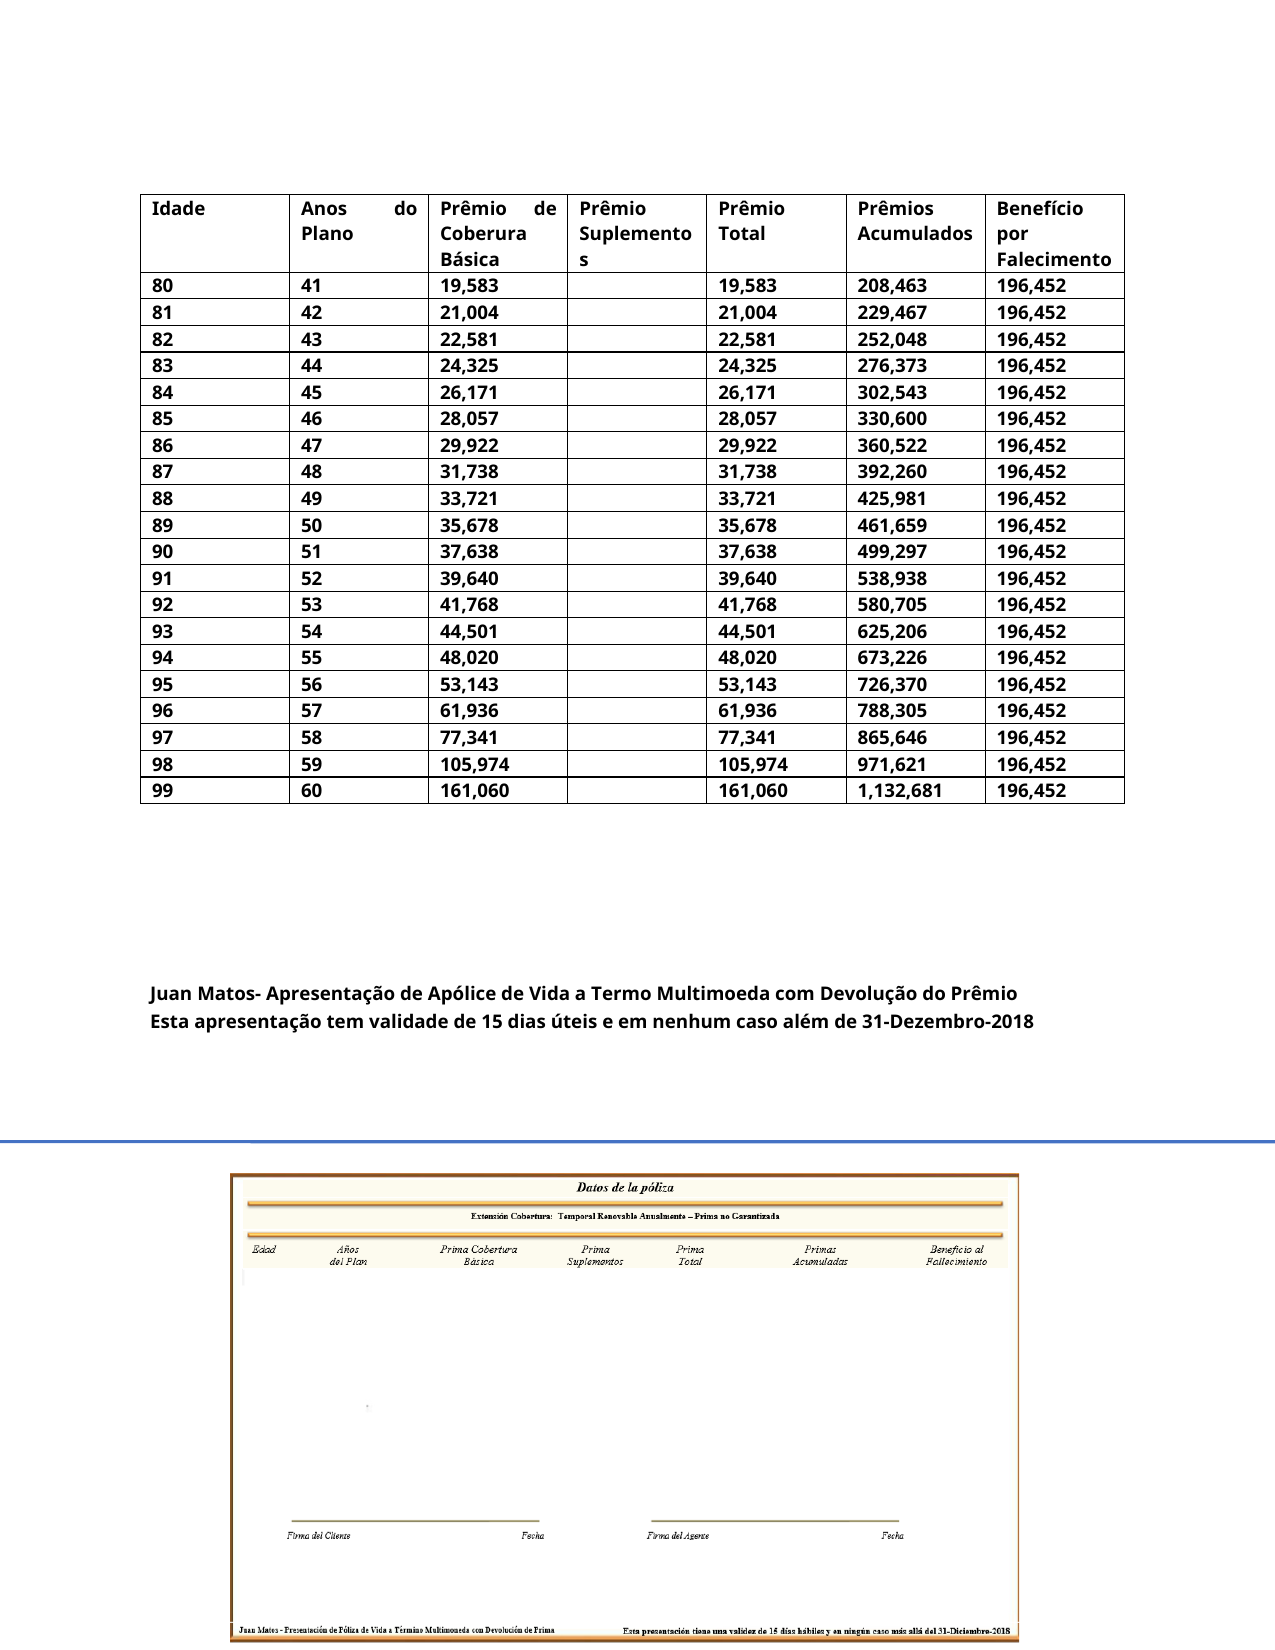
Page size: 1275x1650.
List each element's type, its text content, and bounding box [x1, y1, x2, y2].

table_cell 28,057 [707, 406, 846, 431]
table_cell 208,463 [847, 273, 985, 298]
table_cell 37,638 [707, 539, 846, 564]
table_cell 45 [290, 379, 428, 404]
table_cell 392,260 [847, 459, 985, 484]
table_cell 53 [290, 592, 428, 617]
table_cell 48,020 [429, 645, 567, 670]
table_cell 44 [290, 353, 428, 378]
table_cell 85 [141, 406, 289, 431]
table_cell 788,305 [847, 698, 985, 723]
table_cell 61,936 [707, 698, 846, 723]
table_cell 196,452 [986, 671, 1124, 697]
table_cell 673,226 [847, 645, 985, 670]
table_cell 276,373 [847, 353, 985, 378]
table_header Prêmios Acumulados [847, 195, 985, 272]
table_cell 22,581 [429, 326, 567, 351]
table_cell 91 [141, 565, 289, 591]
table_cell 81 [141, 299, 289, 325]
table_cell 196,452 [986, 273, 1124, 298]
table_cell 88 [141, 485, 289, 511]
table_header Benefício por Falecimento [986, 195, 1124, 272]
table_cell 31,738 [707, 459, 846, 484]
table_cell 97 [141, 724, 289, 750]
table_cell 1,132,681 [847, 778, 985, 803]
table_header Idade [141, 195, 289, 272]
table_cell 59 [290, 751, 428, 776]
table_cell 26,171 [707, 379, 846, 404]
table_cell [568, 539, 706, 564]
table_cell 37,638 [429, 539, 567, 564]
table_cell 196,452 [986, 512, 1124, 537]
table_cell 41,768 [429, 592, 567, 617]
table_cell 196,452 [986, 353, 1124, 378]
table_cell 196,452 [986, 379, 1124, 404]
picture [230, 1173, 1020, 1643]
table_cell 41,768 [707, 592, 846, 617]
table_cell 865,646 [847, 724, 985, 750]
table_cell [568, 432, 706, 458]
table_cell 196,452 [986, 565, 1124, 591]
table_cell 57 [290, 698, 428, 723]
table_cell 39,640 [429, 565, 567, 591]
table_cell 105,974 [429, 751, 567, 776]
table_cell 48,020 [707, 645, 846, 670]
table_cell 33,721 [707, 485, 846, 511]
table_cell 196,452 [986, 432, 1124, 458]
table_cell 35,678 [429, 512, 567, 537]
table_cell 196,452 [986, 645, 1124, 670]
table_cell 86 [141, 432, 289, 458]
table_cell 425,981 [847, 485, 985, 511]
table_cell [568, 326, 706, 351]
table_cell 24,325 [429, 353, 567, 378]
table_cell [568, 379, 706, 404]
table_cell 89 [141, 512, 289, 537]
table_cell 41 [290, 273, 428, 298]
table_cell 87 [141, 459, 289, 484]
table_cell 52 [290, 565, 428, 591]
table_cell 196,452 [986, 539, 1124, 564]
table_cell [568, 299, 706, 325]
table_cell 53,143 [707, 671, 846, 697]
table_cell 61,936 [429, 698, 567, 723]
table_cell 93 [141, 618, 289, 644]
table_cell 461,659 [847, 512, 985, 537]
table_cell 580,705 [847, 592, 985, 617]
table_cell 42 [290, 299, 428, 325]
table_cell 47 [290, 432, 428, 458]
table_cell [568, 565, 706, 591]
table_cell 92 [141, 592, 289, 617]
table_cell 43 [290, 326, 428, 351]
table_cell [568, 645, 706, 670]
table_cell [568, 778, 706, 803]
table_cell 44,501 [429, 618, 567, 644]
table_cell [568, 724, 706, 750]
table_cell 21,004 [429, 299, 567, 325]
table_cell 196,452 [986, 618, 1124, 644]
table_cell 77,341 [429, 724, 567, 750]
table_cell 49 [290, 485, 428, 511]
table_cell [568, 618, 706, 644]
table_cell 19,583 [707, 273, 846, 298]
table_cell 538,938 [847, 565, 985, 591]
table_cell 39,640 [707, 565, 846, 591]
table_cell 302,543 [847, 379, 985, 404]
table_cell 196,452 [986, 459, 1124, 484]
table_cell 105,974 [707, 751, 846, 776]
table_cell 229,467 [847, 299, 985, 325]
table_cell [568, 592, 706, 617]
table_cell 196,452 [986, 406, 1124, 431]
table_header Prêmio Suplementos [568, 195, 706, 272]
table_cell 53,143 [429, 671, 567, 697]
table_cell 161,060 [707, 778, 846, 803]
table_cell 196,452 [986, 778, 1124, 803]
table_cell 360,522 [847, 432, 985, 458]
table_header Prêmio de Coberura Básica [429, 195, 567, 272]
table_cell [568, 698, 706, 723]
table_cell [568, 353, 706, 378]
table_cell 48 [290, 459, 428, 484]
table_cell 46 [290, 406, 428, 431]
table_cell [568, 406, 706, 431]
text Esta apresentação tem validade de 15 dias úteis e em nenhum caso além de 31-Dezembro-2018 [150, 1008, 1125, 1034]
table_cell 29,922 [429, 432, 567, 458]
table_cell 971,621 [847, 751, 985, 776]
table_cell [568, 512, 706, 537]
table_cell 726,370 [847, 671, 985, 697]
table_cell [568, 751, 706, 776]
table_cell 99 [141, 778, 289, 803]
table_cell 58 [290, 724, 428, 750]
table_cell 196,452 [986, 698, 1124, 723]
table_cell 82 [141, 326, 289, 351]
table_cell 29,922 [707, 432, 846, 458]
table_cell 22,581 [707, 326, 846, 351]
table_cell 28,057 [429, 406, 567, 431]
table_cell 60 [290, 778, 428, 803]
table_cell 55 [290, 645, 428, 670]
table_cell 50 [290, 512, 428, 537]
table_cell 35,678 [707, 512, 846, 537]
text Juan Matos- Apresentação de Apólice de Vida a Termo Multimoeda com Devolução do Prêmio [150, 981, 1125, 1006]
table_cell 196,452 [986, 592, 1124, 617]
table_cell 77,341 [707, 724, 846, 750]
table_cell 94 [141, 645, 289, 670]
table_cell 161,060 [429, 778, 567, 803]
table_cell 33,721 [429, 485, 567, 511]
table_cell 252,048 [847, 326, 985, 351]
table_cell 21,004 [707, 299, 846, 325]
table_cell 330,600 [847, 406, 985, 431]
table_cell [568, 671, 706, 697]
table_cell 499,297 [847, 539, 985, 564]
table_cell 196,452 [986, 299, 1124, 325]
table_cell 24,325 [707, 353, 846, 378]
table_cell 26,171 [429, 379, 567, 404]
table_cell 54 [290, 618, 428, 644]
table_cell 44,501 [707, 618, 846, 644]
table_cell 90 [141, 539, 289, 564]
table_cell 196,452 [986, 326, 1124, 351]
table_cell 95 [141, 671, 289, 697]
table_cell 625,206 [847, 618, 985, 644]
table_cell [568, 485, 706, 511]
table_cell 98 [141, 751, 289, 776]
table_cell [568, 459, 706, 484]
table_cell 80 [141, 273, 289, 298]
table_cell [568, 273, 706, 298]
table_header Anos do Plano [290, 195, 428, 272]
table_cell 196,452 [986, 485, 1124, 511]
table_cell 96 [141, 698, 289, 723]
table_cell 19,583 [429, 273, 567, 298]
table_cell 56 [290, 671, 428, 697]
table_cell 196,452 [986, 724, 1124, 750]
table_cell 196,452 [986, 751, 1124, 776]
table_cell 83 [141, 353, 289, 378]
table_header Prêmio Total [707, 195, 846, 272]
table_cell 51 [290, 539, 428, 564]
table_cell 84 [141, 379, 289, 404]
table_cell 31,738 [429, 459, 567, 484]
